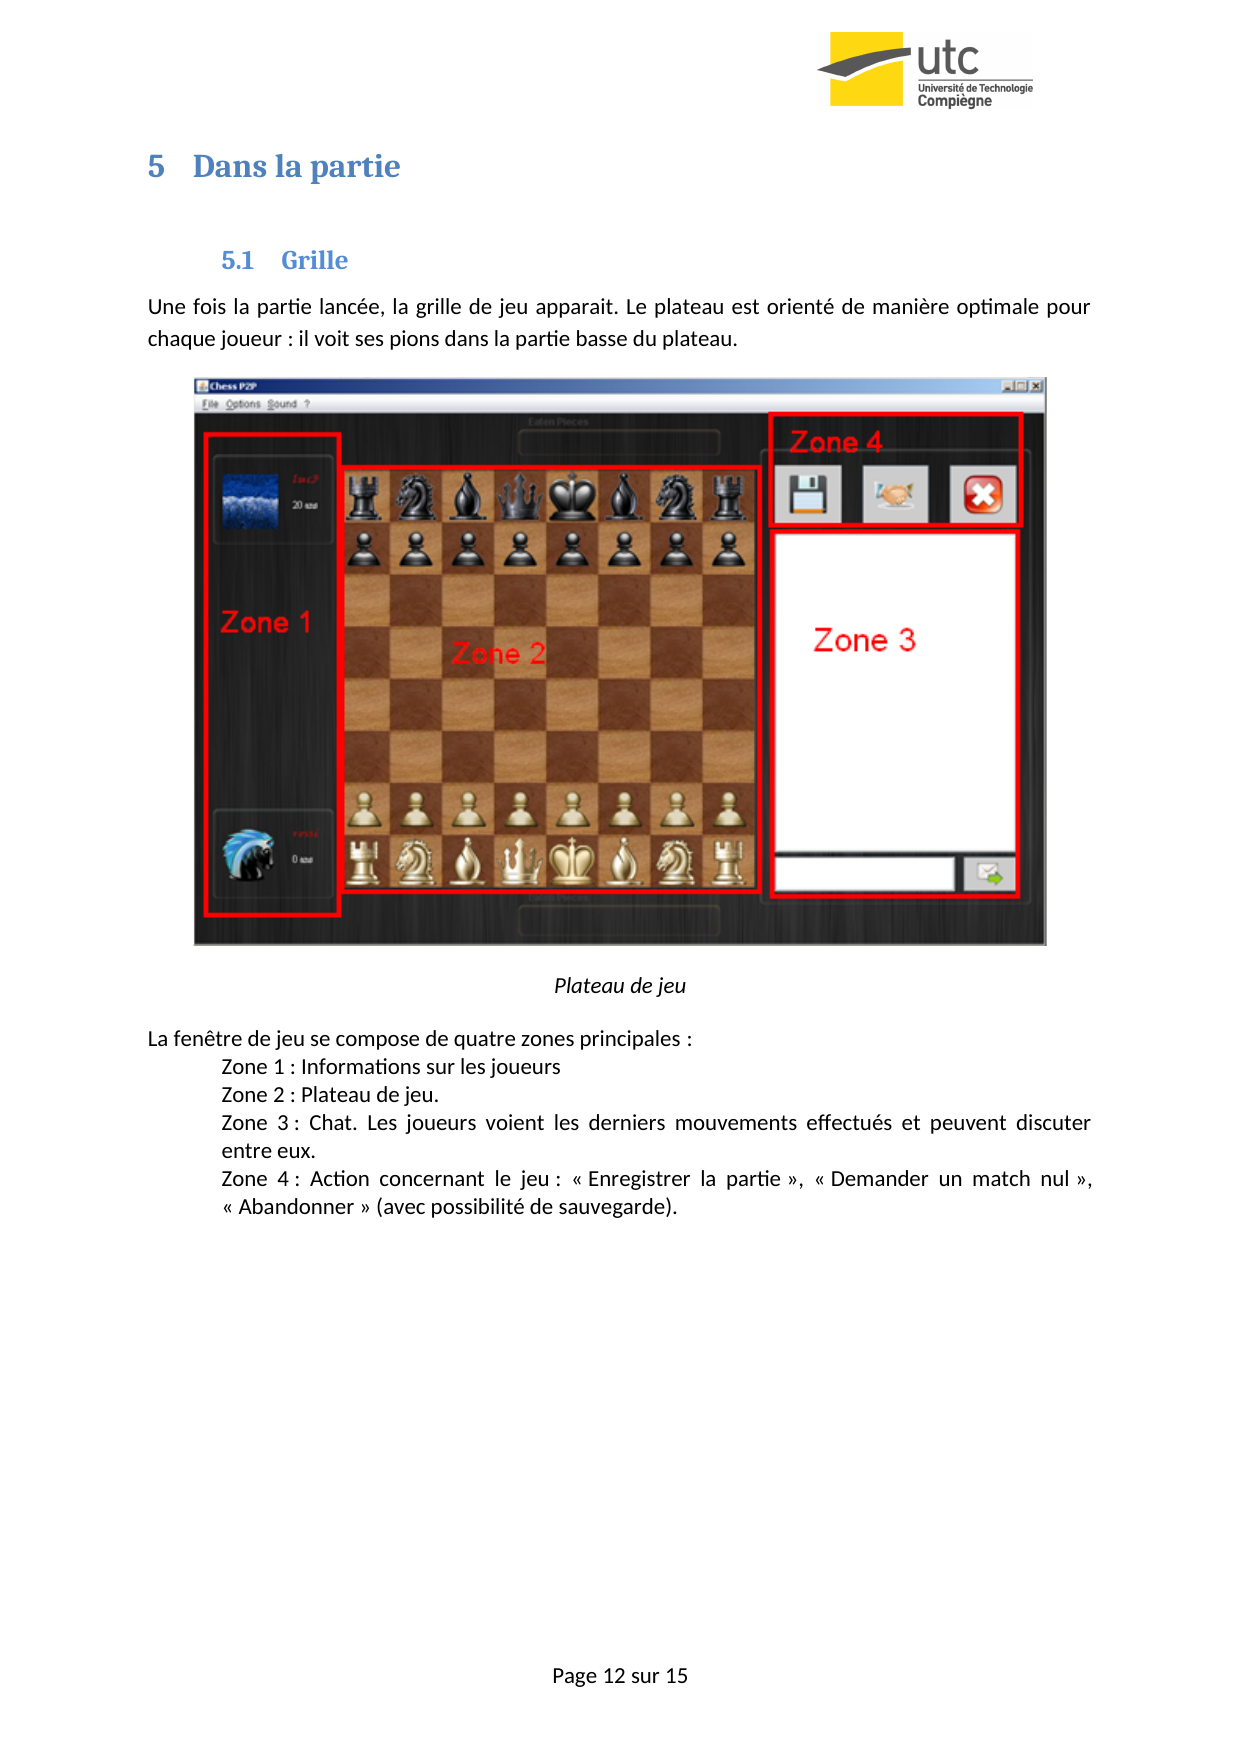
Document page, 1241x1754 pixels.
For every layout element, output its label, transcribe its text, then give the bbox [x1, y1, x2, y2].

text Zone 1 : Informations sur les joueurs [221, 1052, 1093, 1080]
picture [193, 377, 1047, 946]
text Zone 4 : Action concernant le jeu : « Enregistrer la partie », « Demander un match nul », « Abandonner » (avec possibilité de sauvegarde). [221, 1164, 1093, 1220]
text Zone 2 : Plateau de jeu. [221, 1080, 1093, 1108]
subtitle Dans la partie [148, 148, 1093, 186]
subtitle Grille [221, 245, 1093, 276]
text Une fois la partie lancée, la grille de jeu apparait. Le plateau est orienté de manière optimale pour chaque joueur : il voit ses pions dans la partie basse du plateau. [148, 292, 1093, 352]
text La fenêtre de jeu se compose de quatre zones principales : [148, 1024, 1093, 1052]
picture [816, 32, 1033, 110]
text Plateau de jeu [148, 971, 1093, 999]
text Zone 3 : Chat. Les joueurs voient les derniers mouvements effectués et peuvent discuter entre eux. [221, 1108, 1093, 1164]
